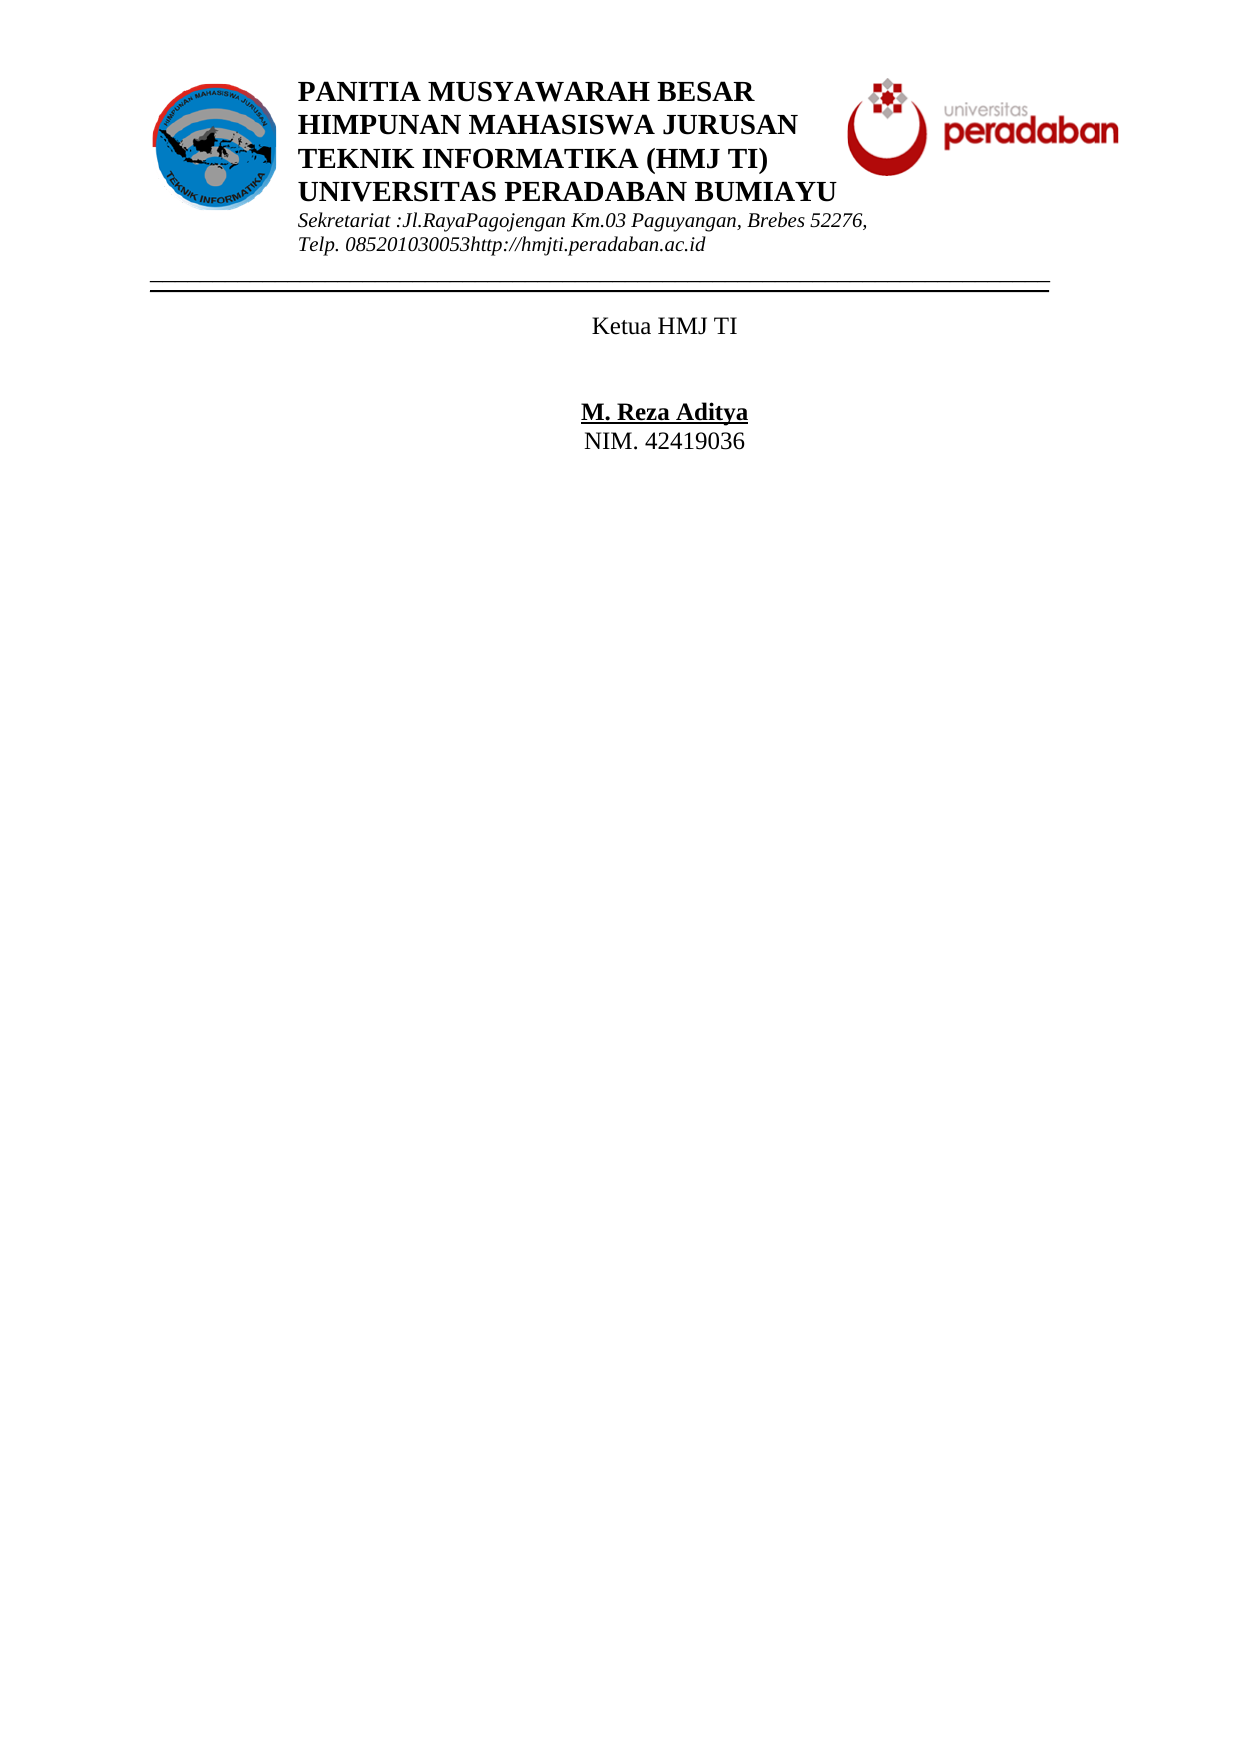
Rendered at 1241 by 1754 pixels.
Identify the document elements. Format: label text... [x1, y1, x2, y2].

picture [847, 78, 1124, 176]
text M. Reza Aditya [239, 397, 1090, 426]
text NIM. 42419036 [239, 426, 1090, 455]
text Ketua HMJ TI [239, 311, 1090, 340]
picture [151, 83, 276, 209]
